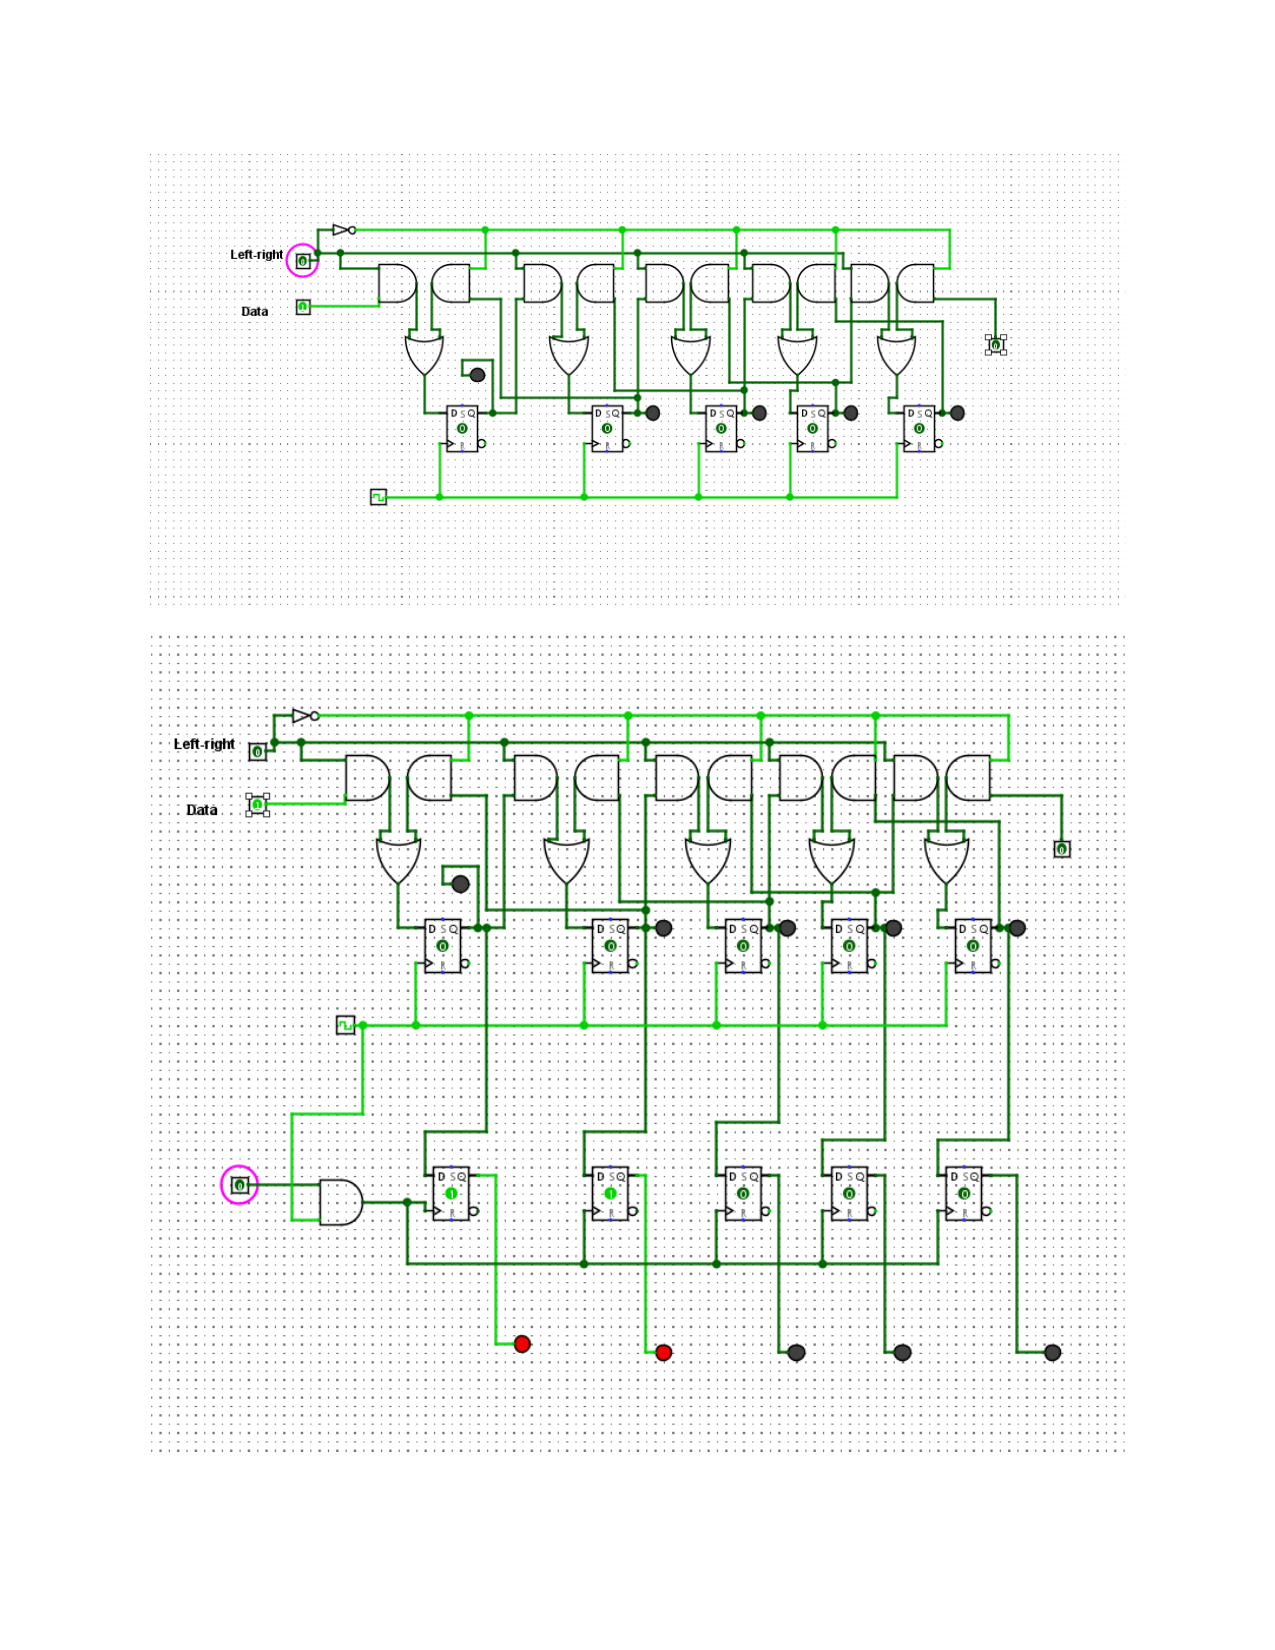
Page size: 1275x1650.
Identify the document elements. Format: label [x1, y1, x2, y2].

picture [150, 150, 1125, 612]
picture [150, 630, 1125, 1452]
